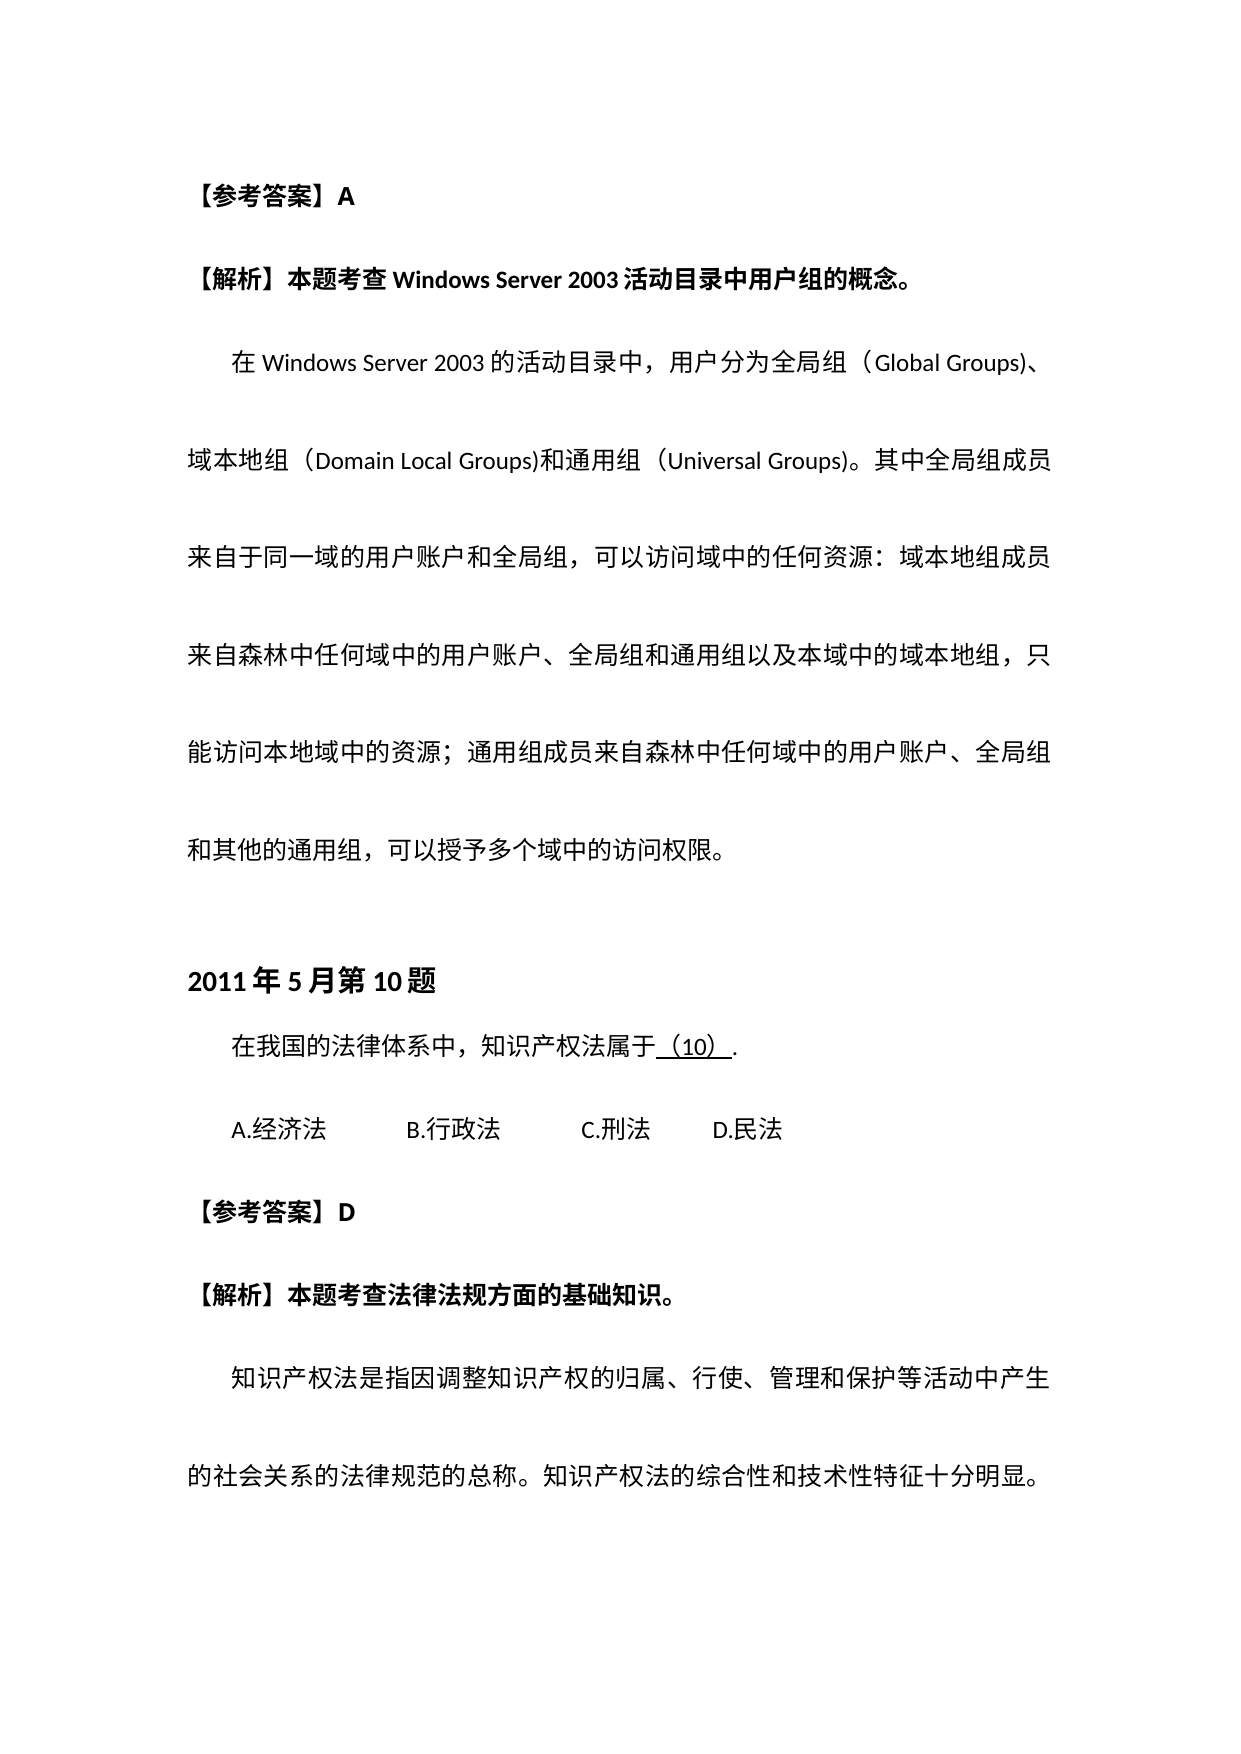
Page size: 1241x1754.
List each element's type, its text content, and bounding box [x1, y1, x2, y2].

text 2011年5月第10题 [187, 947, 1053, 1012]
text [187, 1344, 1053, 1507]
text 在我国的法律体系中，知识产权法属于（10）. [187, 1012, 1053, 1077]
text 【参考答案】A [187, 162, 1053, 227]
text 在Windows Server 2003的活动目录中，用户分为全局组（Global Groups)、域本地组（Domain Local Groups)和通用组（Universal Groups)。其中全局组成员来自于同一域的用户账户和全局组，可以访问域中的任何资源：域本地组成员来自森林中任何域中的用户账户、全局组和通用组以及本域中的域本地组，只能访问本地域中的资源；通用组成员来自森林中任何域中的用户账户、全局组和其他的通用组，可以授予多个域中的访问权限。 [187, 328, 1053, 881]
text 【参考答案】D [187, 1178, 1053, 1243]
text A.经济法 B.行政法 C.刑法 D.民法 [187, 1095, 1053, 1160]
text 【解析】本题考查Windows Server 2003活动目录中用户组的概念。 [187, 245, 1053, 310]
text 【解析】本题考查法律法规方面的基础知识。 [187, 1261, 1053, 1326]
